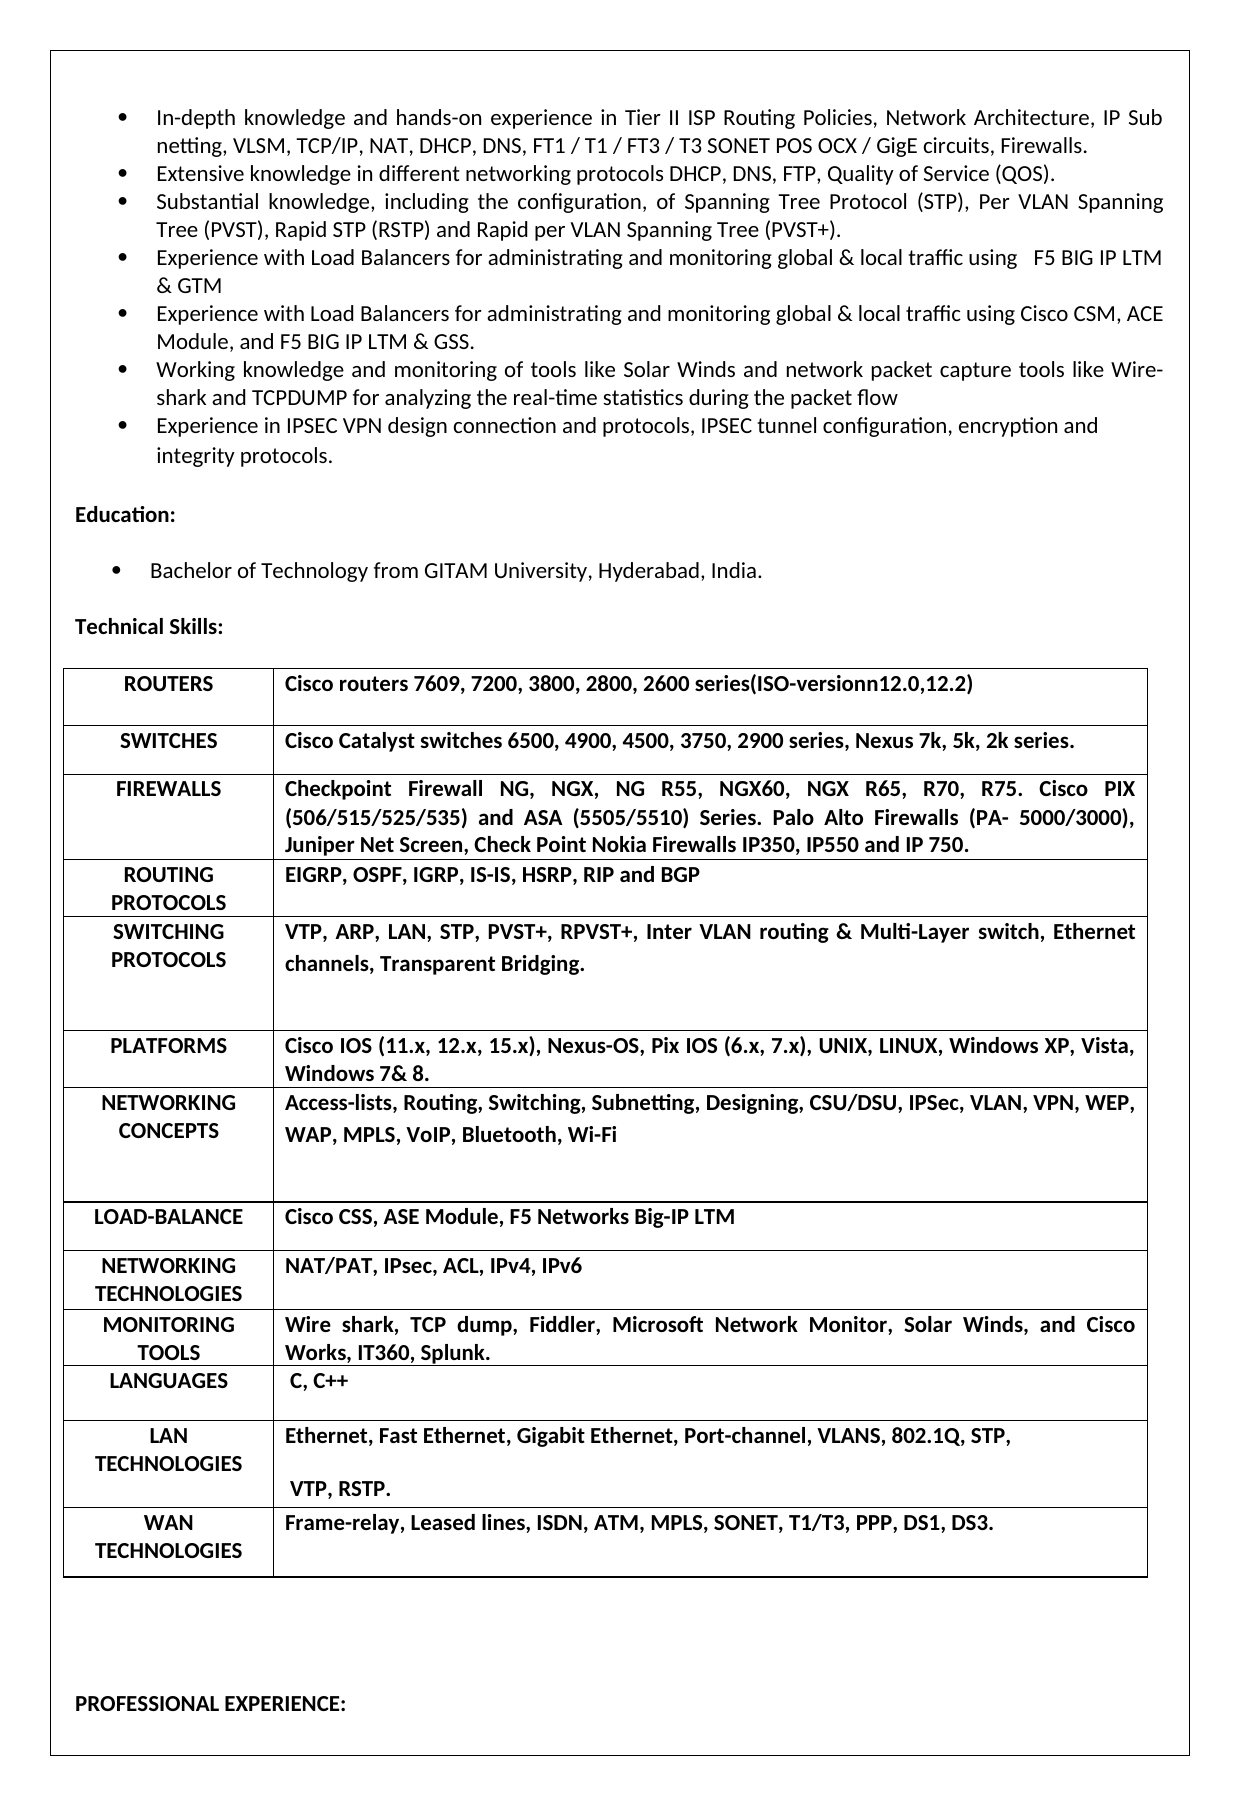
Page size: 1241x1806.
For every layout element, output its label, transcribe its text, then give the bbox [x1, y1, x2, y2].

table_cell Frame-relay, Leased lines, ISDN, ATM, MPLS, SONET, T1/T3, PPP, DS1, DS3. [274, 1508, 1147, 1576]
table_cell WAN TECHNOLOGIES [64, 1508, 273, 1576]
text Technical Skills: [75, 612, 1165, 640]
table_cell VTP, ARP, LAN, STP, PVST+, RPVST+, Inter VLAN routing & Multi-Layer switch, Ethernet channels, Transparent Bridging. [274, 917, 1147, 1030]
table_cell EIGRP, OSPF, IGRP, IS-IS, HSRP, RIP and BGP [274, 860, 1147, 916]
table_header ROUTERS [64, 669, 273, 725]
table_cell SWITCHING PROTOCOLS [64, 917, 273, 1030]
table_cell LAN TECHNOLOGIES [64, 1421, 273, 1507]
table_header Cisco routers 7609, 7200, 3800, 2800, 2600 series(ISO-versionn12.0,12.2) [274, 669, 1147, 725]
table_cell LOAD-BALANCE [64, 1203, 273, 1250]
list Substantial knowledge, including the configuration, of Spanning Tree Protocol (STP), Per VLAN Spanning Tree (PVST), Rapid STP (RSTP) and Rapid per VLAN Spanning Tree (PVST+). [119, 187, 1165, 243]
list Experience with Load Balancers for administrating and monitoring global & local traffic using F5 BIG IP LTM & GTM [119, 243, 1165, 299]
table_cell Ethernet, Fast Ethernet, Gigabit Ethernet, Port-channel, VLANS, 802.1Q, STP, VTP, RSTP. [274, 1421, 1147, 1507]
table_cell Cisco Catalyst switches 6500, 4900, 4500, 3750, 2900 series, Nexus 7k, 5k, 2k series. [274, 726, 1147, 773]
table_cell SWITCHES [64, 726, 273, 773]
table_cell FIREWALLS [64, 775, 273, 859]
table_cell MONITORING TOOLS [64, 1310, 273, 1365]
table_cell PLATFORMS [64, 1031, 273, 1087]
table_cell Wire shark, TCP dump, Fiddler, Microsoft Network Monitor, Solar Winds, and Cisco Works, IT360, Splunk. [274, 1310, 1147, 1365]
table_cell C, C++ [274, 1366, 1147, 1420]
list Bachelor of Technology from GITAM University, Hyderabad, India. [112, 556, 1165, 584]
table_cell NAT/PAT, IPsec, ACL, IPv4, IPv6 [274, 1251, 1147, 1309]
table_cell Access-lists, Routing, Switching, Subnetting, Designing, CSU/DSU, IPSec, VLAN, VPN, WEP, WAP, MPLS, VoIP, Bluetooth, Wi-Fi [274, 1088, 1147, 1201]
text PROFESSIONAL EXPERIENCE: [75, 1689, 1165, 1717]
table_cell Cisco IOS (11.x, 12.x, 15.x), Nexus-OS, Pix IOS (6.x, 7.x), UNIX, LINUX, Windows XP, Vista, Windows 7& 8. [274, 1031, 1147, 1087]
text Education: [75, 500, 1165, 528]
table_cell LANGUAGES [64, 1366, 273, 1420]
list Working knowledge and monitoring of tools like Solar Winds and network packet capture tools like Wire-shark and TCPDUMP for analyzing the real-time statistics during the packet flow [119, 355, 1165, 411]
list Extensive knowledge in different networking protocols DHCP, DNS, FTP, Quality of Service (QOS). [119, 159, 1165, 187]
list Experience in IPSEC VPN design connection and protocols, IPSEC tunnel configuration, encryption and integrity protocols. [119, 411, 1165, 469]
table_cell NETWORKING CONCEPTS [64, 1088, 273, 1201]
table_cell Cisco CSS, ASE Module, F5 Networks Big-IP LTM [274, 1203, 1147, 1250]
list Experience with Load Balancers for administrating and monitoring global & local traffic using Cisco CSM, ACE Module, and F5 BIG IP LTM & GSS. [119, 299, 1165, 355]
table_cell NETWORKING TECHNOLOGIES [64, 1251, 273, 1309]
table_cell Checkpoint Firewall NG, NGX, NG R55, NGX60, NGX R65, R70, R75. Cisco PIX (506/515/525/535) and ASA (5505/5510) Series. Palo Alto Firewalls (PA- 5000/3000), Juniper Net Screen, Check Point Nokia Firewalls IP350, IP550 and IP 750. [274, 775, 1147, 859]
list In-depth knowledge and hands-on experience in Tier II ISP Routing Policies, Network Architecture, IP Sub netting, VLSM, TCP/IP, NAT, DHCP, DNS, FT1 / T1 / FT3 / T3 SONET POS OCX / GigE circuits, Firewalls. [119, 103, 1165, 159]
table_cell ROUTING PROTOCOLS [64, 860, 273, 916]
